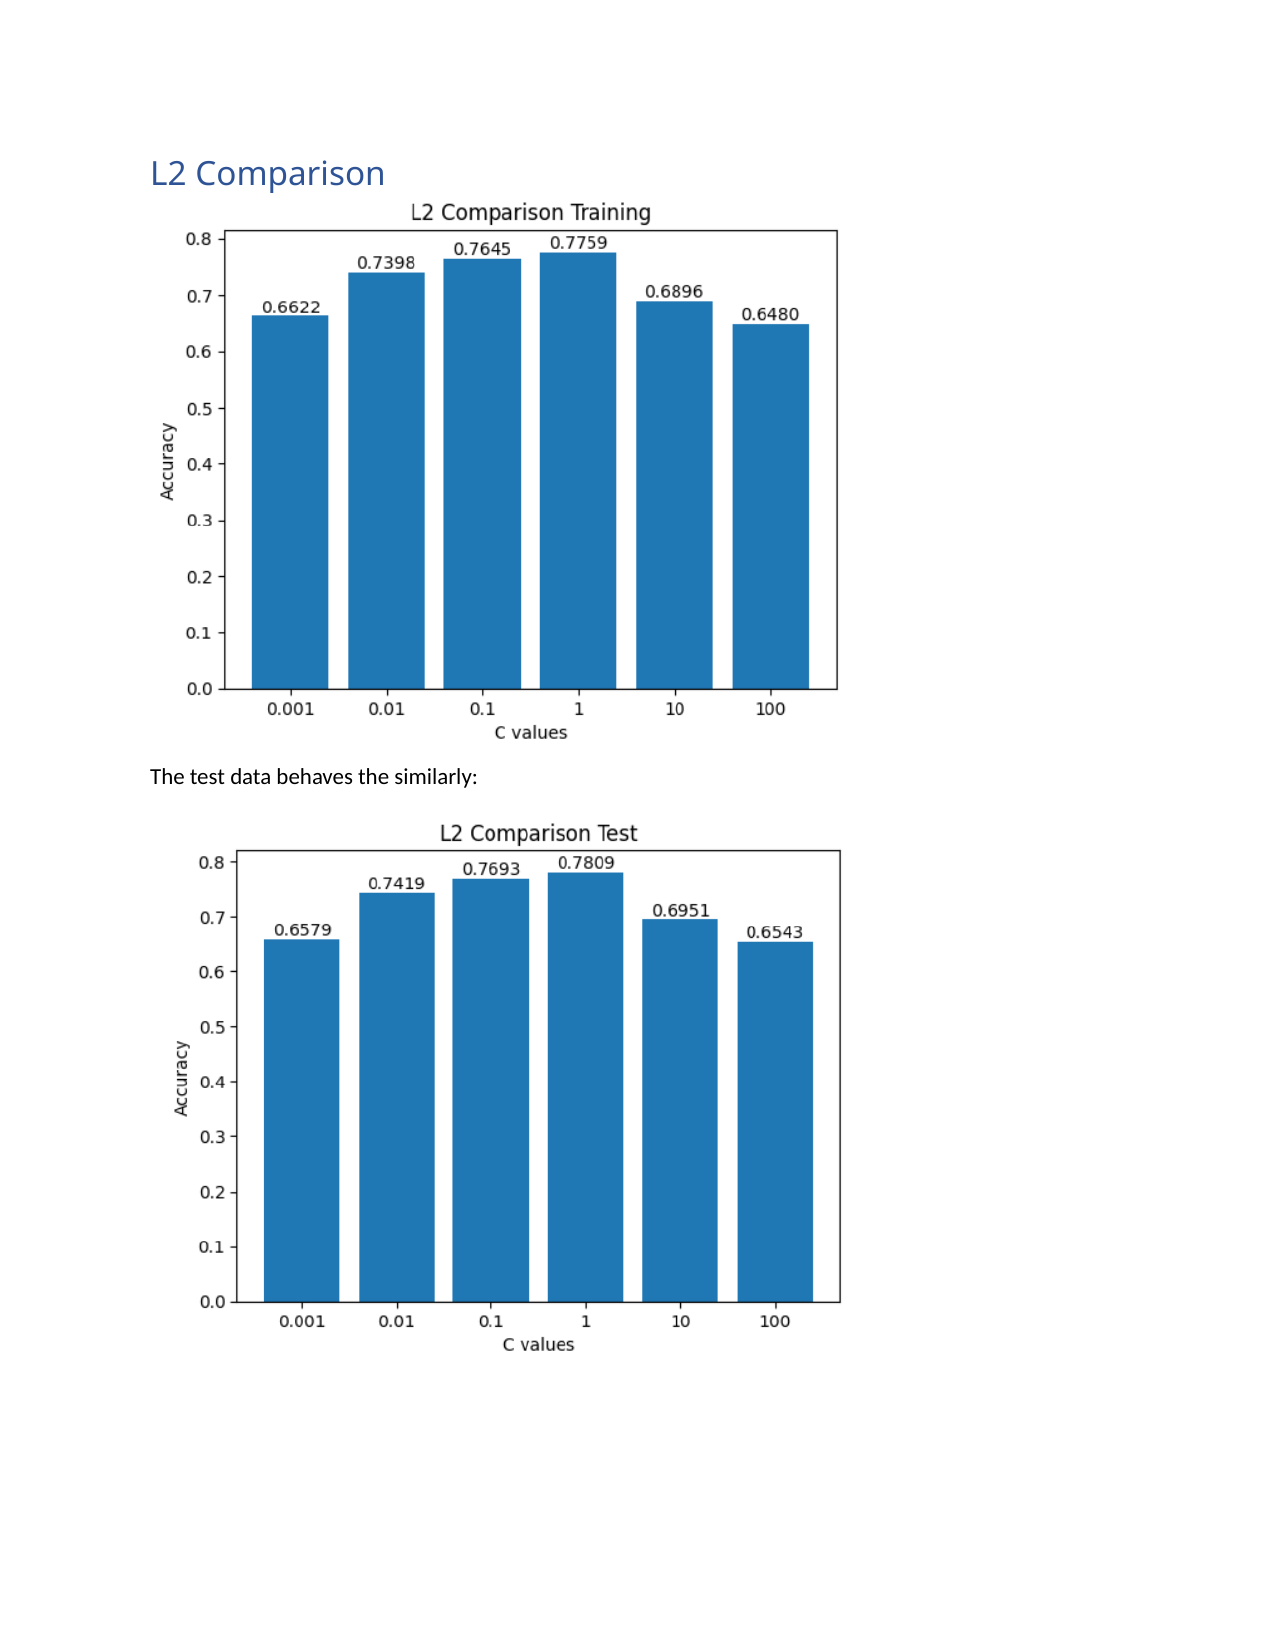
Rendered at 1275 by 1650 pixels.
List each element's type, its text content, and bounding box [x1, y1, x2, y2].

subtitle L2 Comparison [150, 150, 1125, 195]
picture [150, 808, 865, 1361]
text The test data behaves the similarly: [150, 762, 1125, 790]
picture [150, 198, 854, 744]
